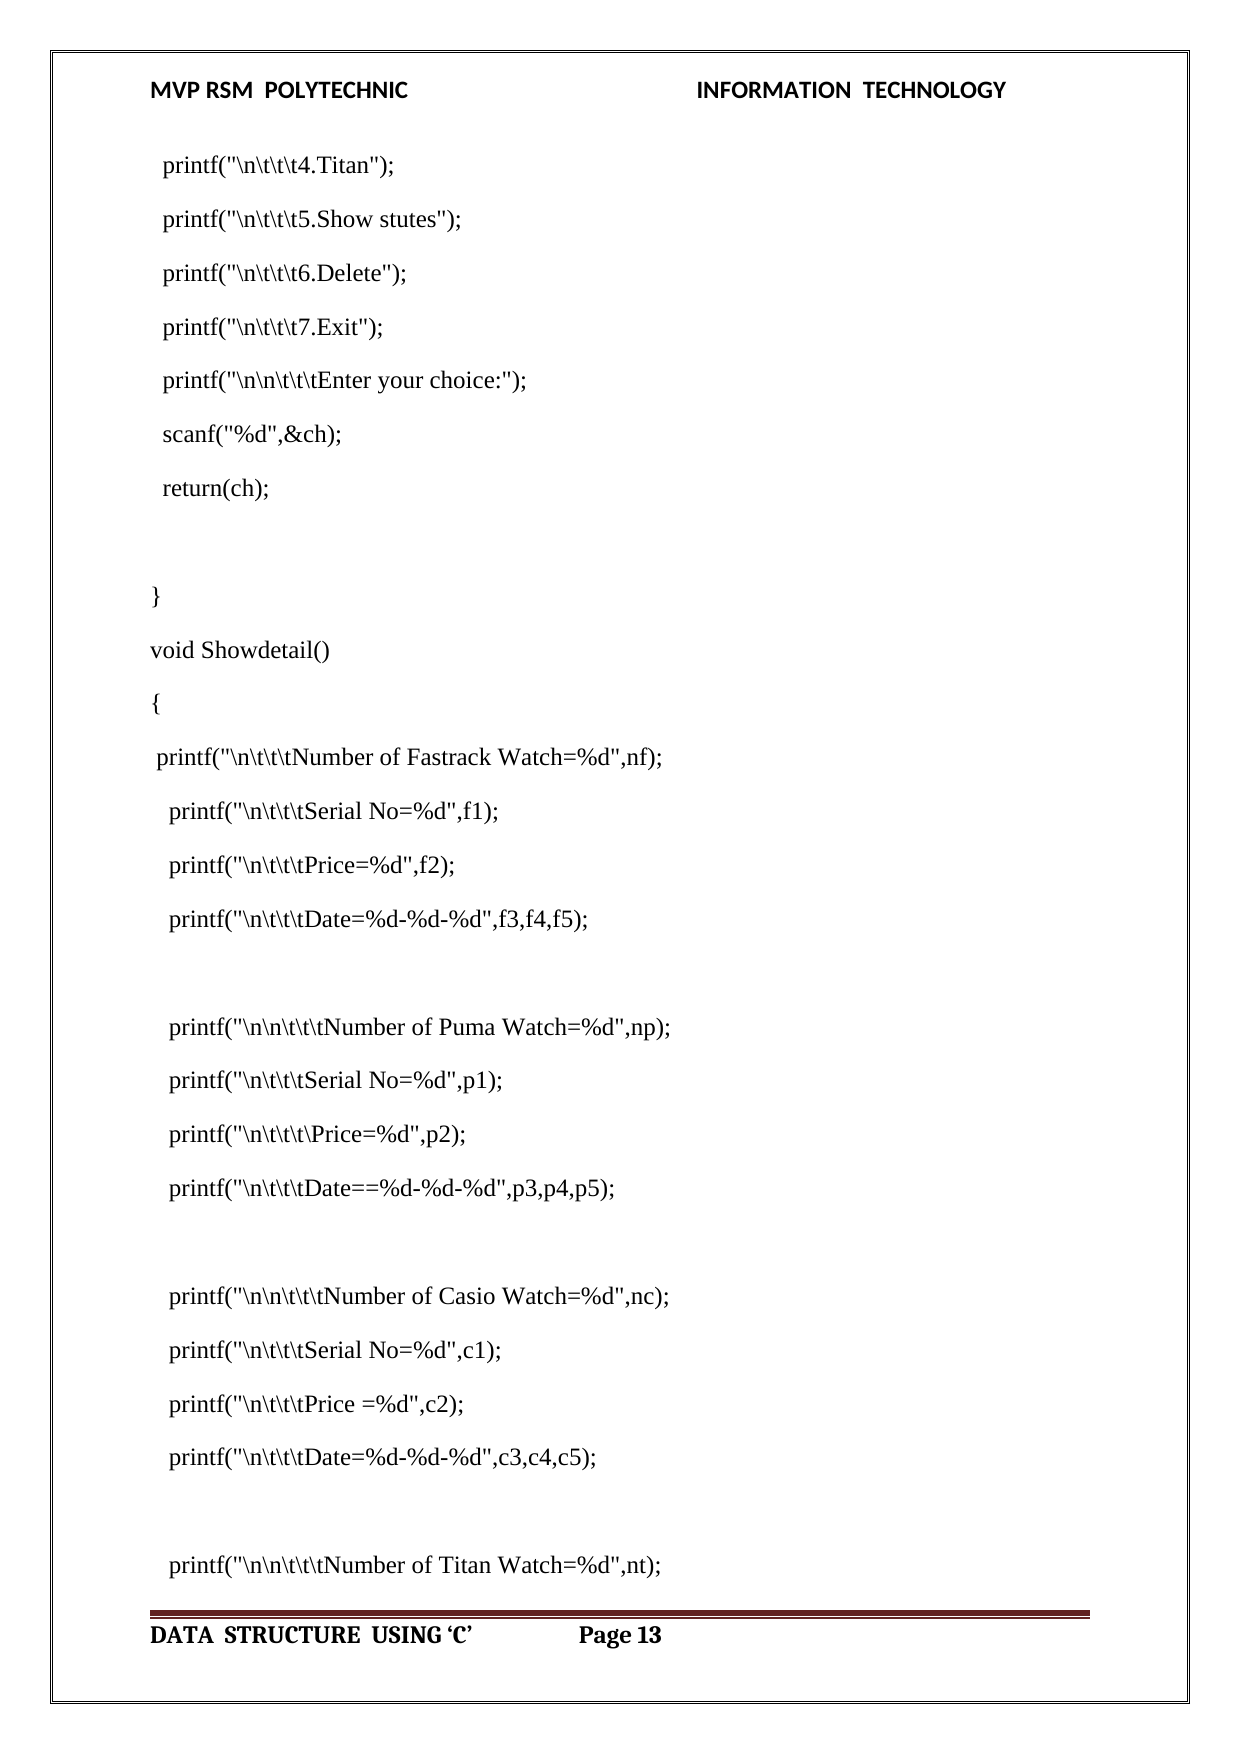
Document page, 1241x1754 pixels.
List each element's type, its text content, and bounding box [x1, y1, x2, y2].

text printf("\n\t\t\tDate==%d-%d-%d",p3,p4,p5); [150, 1173, 1090, 1202]
text printf("\n\t\t\tDate=%d-%d-%d",f3,f4,f5); [150, 904, 1090, 933]
text } [150, 581, 1090, 609]
text printf("\n\t\t\t7.Exit"); [150, 312, 1090, 340]
text printf("\n\t\t\t6.Delete"); [150, 258, 1090, 286]
text printf("\n\t\t\tSerial No=%d",p1); [150, 1066, 1090, 1094]
text printf("\n\t\t\tPrice =%d",c2); [150, 1389, 1090, 1417]
text printf("\n\n\t\t\tNumber of Titan Watch=%d",nt); [150, 1550, 1090, 1579]
text printf("\n\t\t\tSerial No=%d",c1); [150, 1335, 1090, 1363]
text { [150, 688, 1090, 717]
text printf("\n\t\t\tDate=%d-%d-%d",c3,c4,c5); [150, 1442, 1090, 1471]
text printf("\n\n\t\t\tNumber of Puma Watch=%d",np); [150, 1012, 1090, 1040]
text printf("\n\t\t\tPrice=%d",f2); [150, 850, 1090, 879]
text printf("\n\n\t\t\tNumber of Casio Watch=%d",nc); [150, 1281, 1090, 1310]
text printf("\n\t\t\tSerial No=%d",f1); [150, 796, 1090, 825]
text printf("\n\t\t\t\Price=%d",p2); [150, 1119, 1090, 1148]
text return(ch); [150, 473, 1090, 502]
text void Showdetail() [150, 635, 1090, 663]
text scanf("%d",&ch); [150, 419, 1090, 448]
text printf("\n\t\t\t4.Titan"); [150, 150, 1090, 179]
text printf("\n\t\t\tNumber of Fastrack Watch=%d",nf); [150, 742, 1090, 771]
text printf("\n\t\t\t5.Show stutes"); [150, 204, 1090, 233]
text printf("\n\n\t\t\tEnter your choice:"); [150, 365, 1090, 394]
